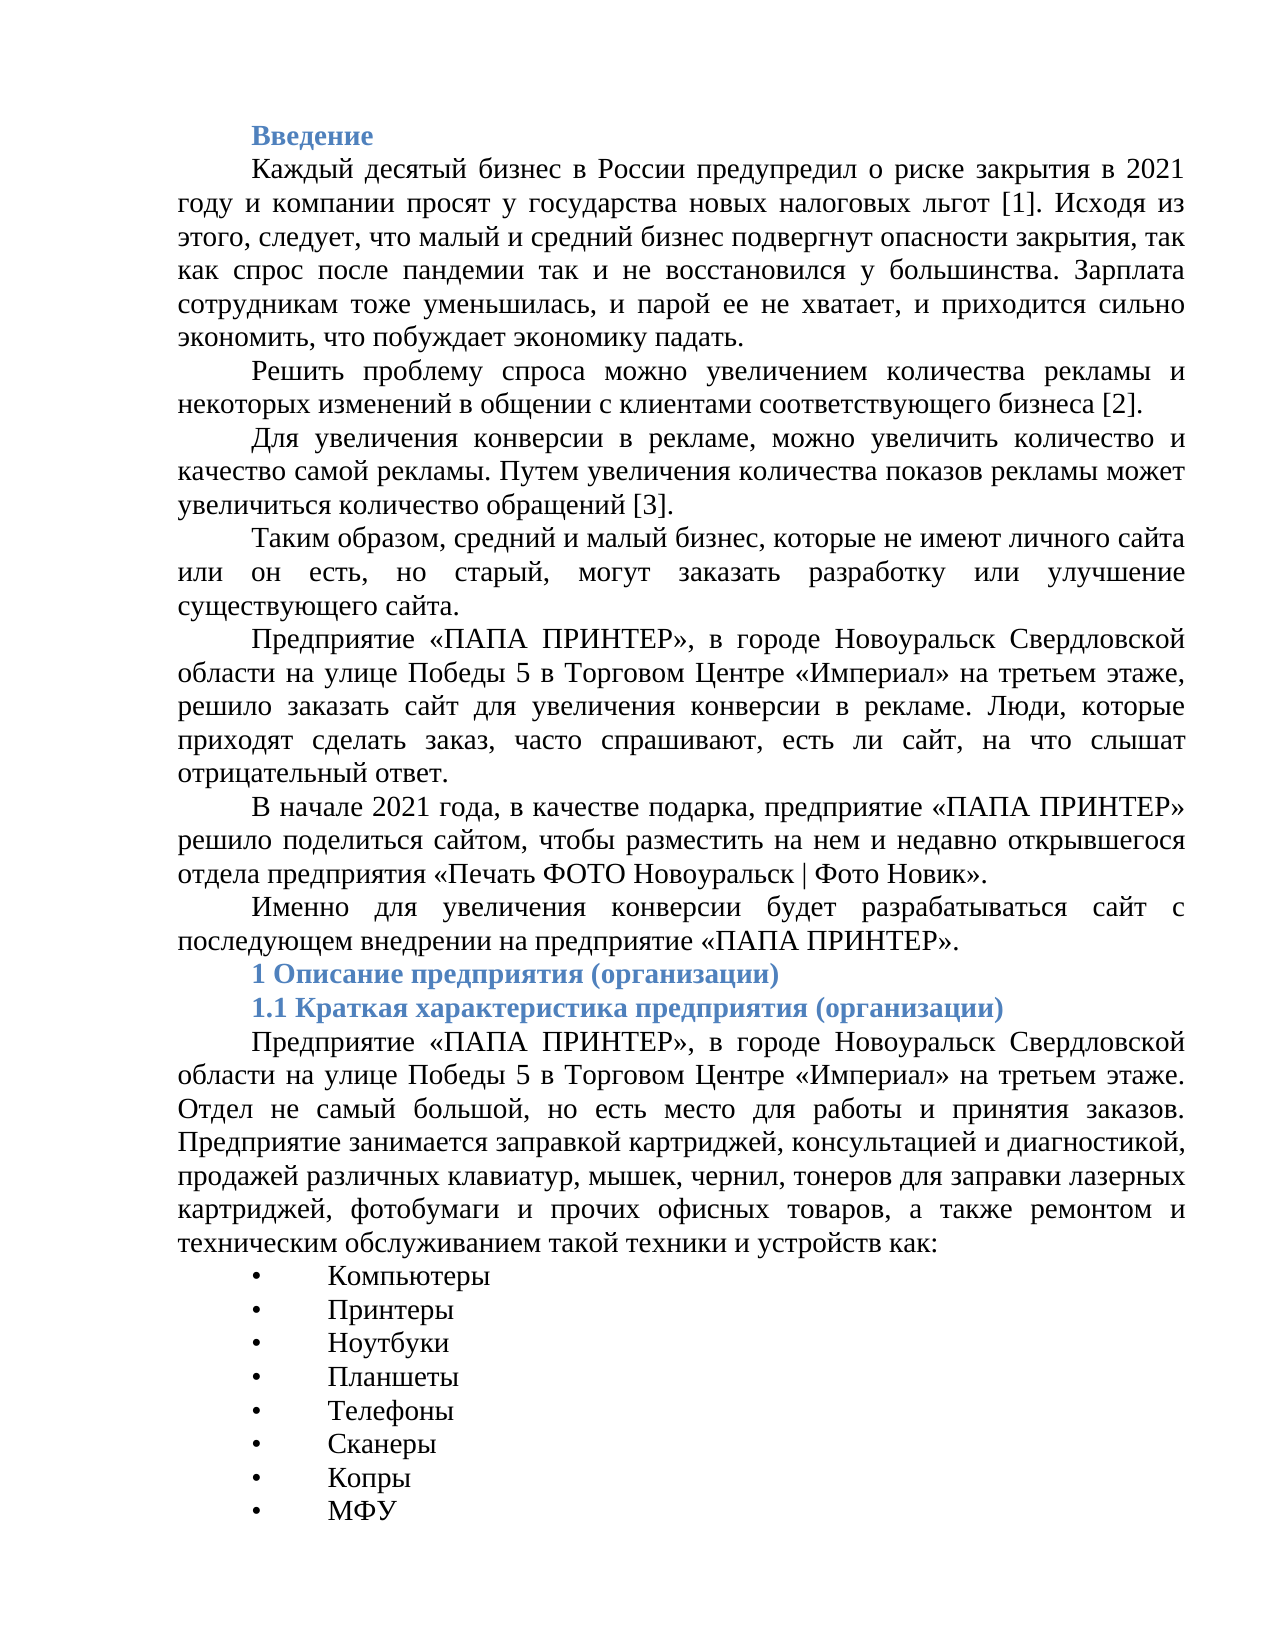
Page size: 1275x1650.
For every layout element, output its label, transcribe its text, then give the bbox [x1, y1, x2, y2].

list МФУ [177, 1493, 1186, 1527]
text Решить проблему спроса можно увеличением количества рекламы и некоторых изменений в общении с клиентами соответствующего бизнеса [2]. [177, 353, 1186, 420]
list Сканеры [177, 1426, 1186, 1460]
list Принтеры [177, 1292, 1186, 1326]
text Каждый десятый бизнес в России предупредил о риске закрытия в 2021 году и компании просят у государства новых налоговых льгот [1]. Исходя из этого, следует, что малый и средний бизнес подвергнут опасности закрытия, так как спрос после пандемии так и не восстановился у большинства. Зарплата сотрудникам тоже уменьшилась, и парой ее не хватает, и приходится сильно экономить, что побуждает экономику падать. [177, 152, 1186, 353]
text Предприятие «ПАПА ПРИНТЕР», в городе Новоуральск Свердловской области на улице Победы 5 в Торговом Центре «Империал» на третьем этаже, решило заказать сайт для увеличения конверсии в рекламе. Люди, которые приходят сделать заказ, часто спрашивают, есть ли сайт, на что слышат отрицательный ответ. [177, 621, 1186, 789]
text Таким образом, средний и малый бизнес, которые не имеют личного сайта или он есть, но старый, могут заказать разработку или улучшение существующего сайта. [177, 521, 1186, 621]
subtitle Введение [177, 118, 1186, 152]
list Телефоны [177, 1393, 1186, 1426]
list Копры [177, 1460, 1186, 1493]
text Именно для увеличения конверсии будет разрабатываться сайт с последующем внедрении на предприятие «ПАПА ПРИНТЕР». [177, 889, 1186, 957]
text В начале 2021 года, в качестве подарка, предприятие «ПАПА ПРИНТЕР» решило поделиться сайтом, чтобы разместить на нем и недавно открывшегося отдела предприятия «Печать ФОТО Новоуральск | Фото Новик». [177, 789, 1186, 889]
list Планшеты [177, 1359, 1186, 1393]
text Предприятие «ПАПА ПРИНТЕР», в городе Новоуральск Свердловской области на улице Победы 5 в Торговом Центре «Империал» на третьем этаже. Отдел не самый большой, но есть место для работы и принятия заказов. Предприятие занимается заправкой картриджей, консультацией и диагностикой, продажей различных клавиатур, мышек, чернил, тонеров для заправки лазерных картриджей, фотобумаги и прочих офисных товаров, а также ремонтом и техническим обслуживанием такой техники и устройств как: [177, 1024, 1186, 1258]
subtitle 1.1 Краткая характеристика предприятия (организации) [177, 990, 1186, 1024]
list Ноутбуки [177, 1326, 1186, 1359]
text Для увеличения конверсии в рекламе, можно увеличить количество и качество самой рекламы. Путем увеличения количества показов рекламы может увеличиться количество обращений [3]. [177, 420, 1186, 521]
list Компьютеры [177, 1258, 1186, 1292]
subtitle 1 Описание предприятия (организации) [177, 957, 1186, 990]
